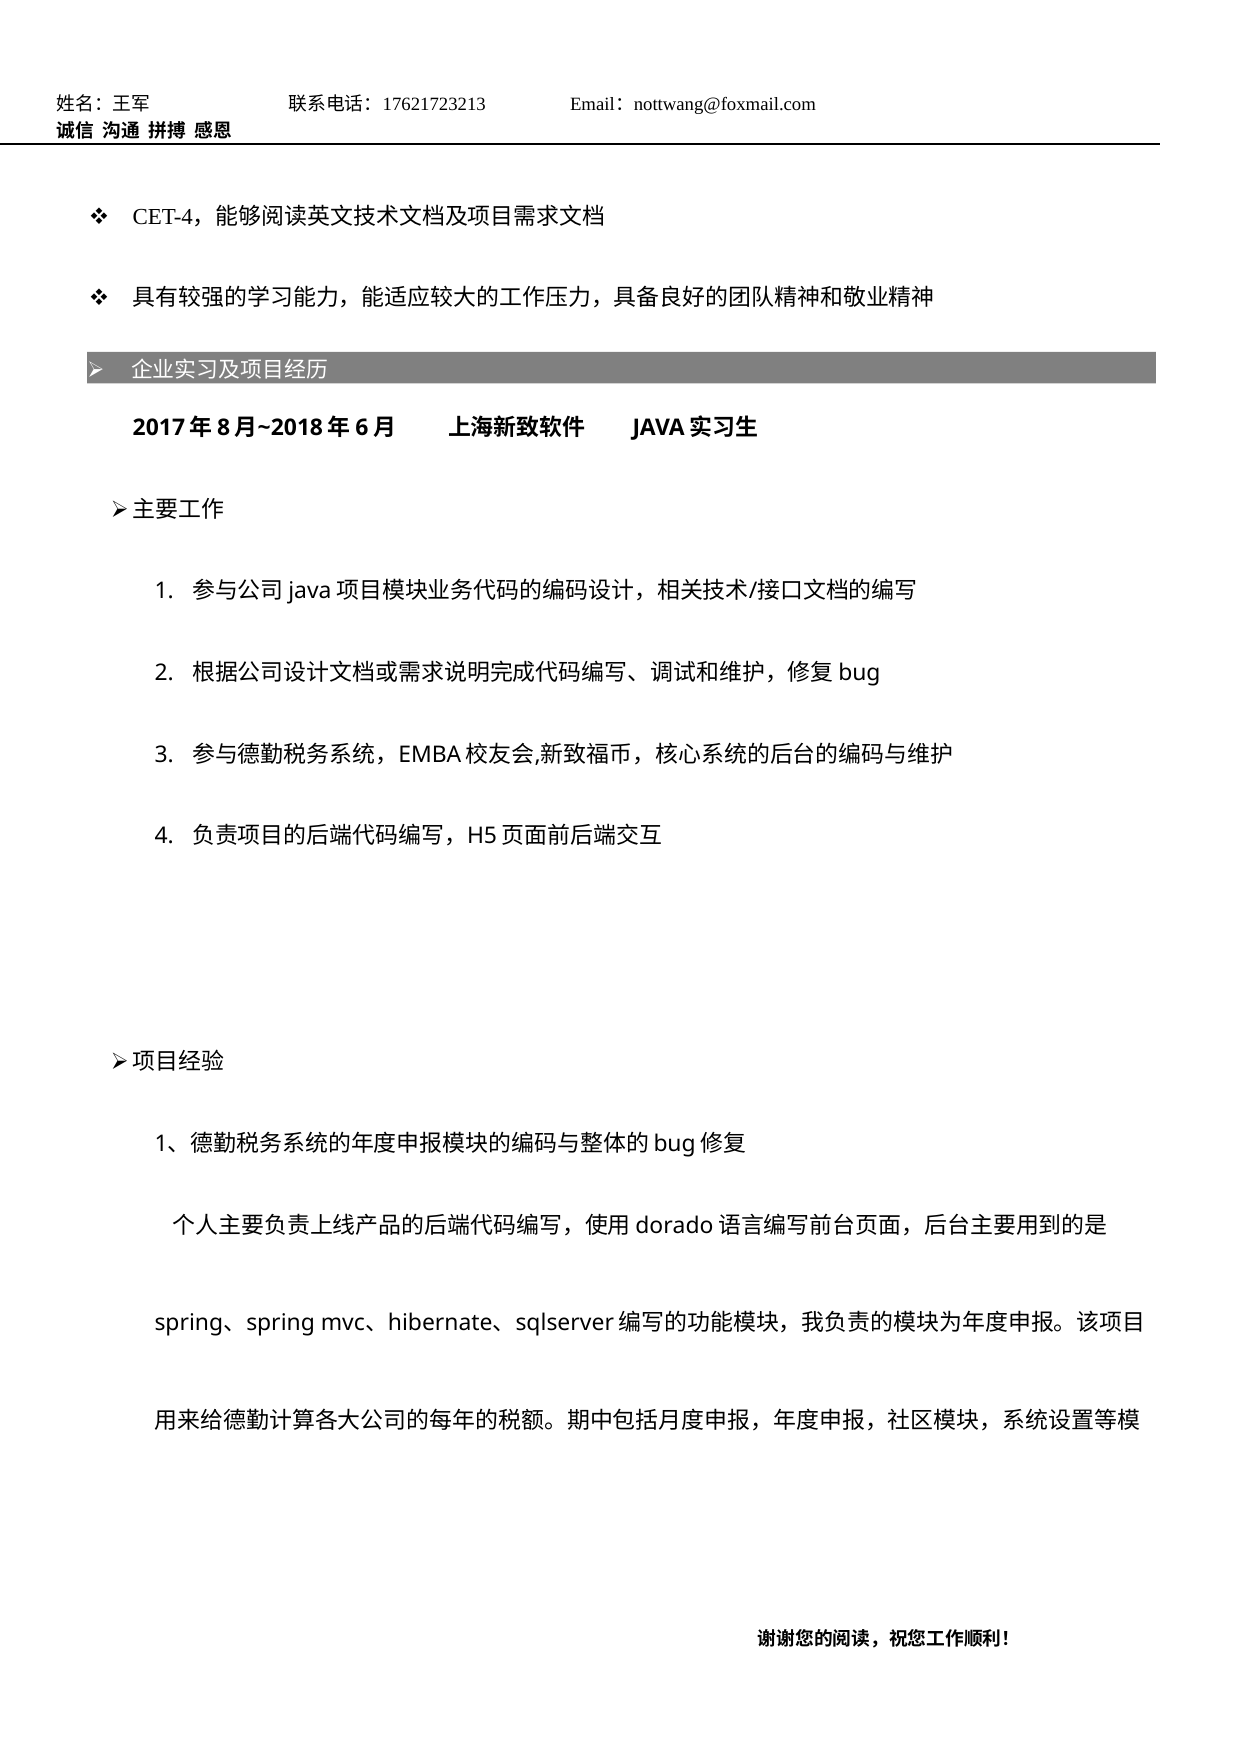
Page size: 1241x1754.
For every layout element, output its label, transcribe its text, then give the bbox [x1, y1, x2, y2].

list 根据公司设计文档或需求说明完成代码编写、调试和维护，修复bug [154, 638, 1152, 703]
list 具有较强的学习能力，能适应较大的工作压力，具备良好的团队精神和敬业精神 [89, 263, 1152, 328]
list 1、德勤税务系统的年度申报模块的编码与整体的bug修复 [154, 1109, 1152, 1174]
text 2017年8月~2018年6月 上海新致软件 JAVA实习生 [132, 393, 1152, 458]
list 负责项目的后端代码编写，H5页面前后端交互 [154, 801, 1152, 866]
list 参与公司java项目模块业务代码的编码设计，相关技术/接口文档的编写 [154, 556, 1152, 621]
list 主要工作 [111, 475, 1152, 540]
list CET-4，能够阅读英文技术文档及项目需求文档 [89, 182, 1152, 247]
list 参与德勤税务系统，EMBA校友会,新致福币，核心系统的后台的编码与维护 [154, 720, 1152, 785]
list 项目经验 [111, 1027, 1152, 1092]
